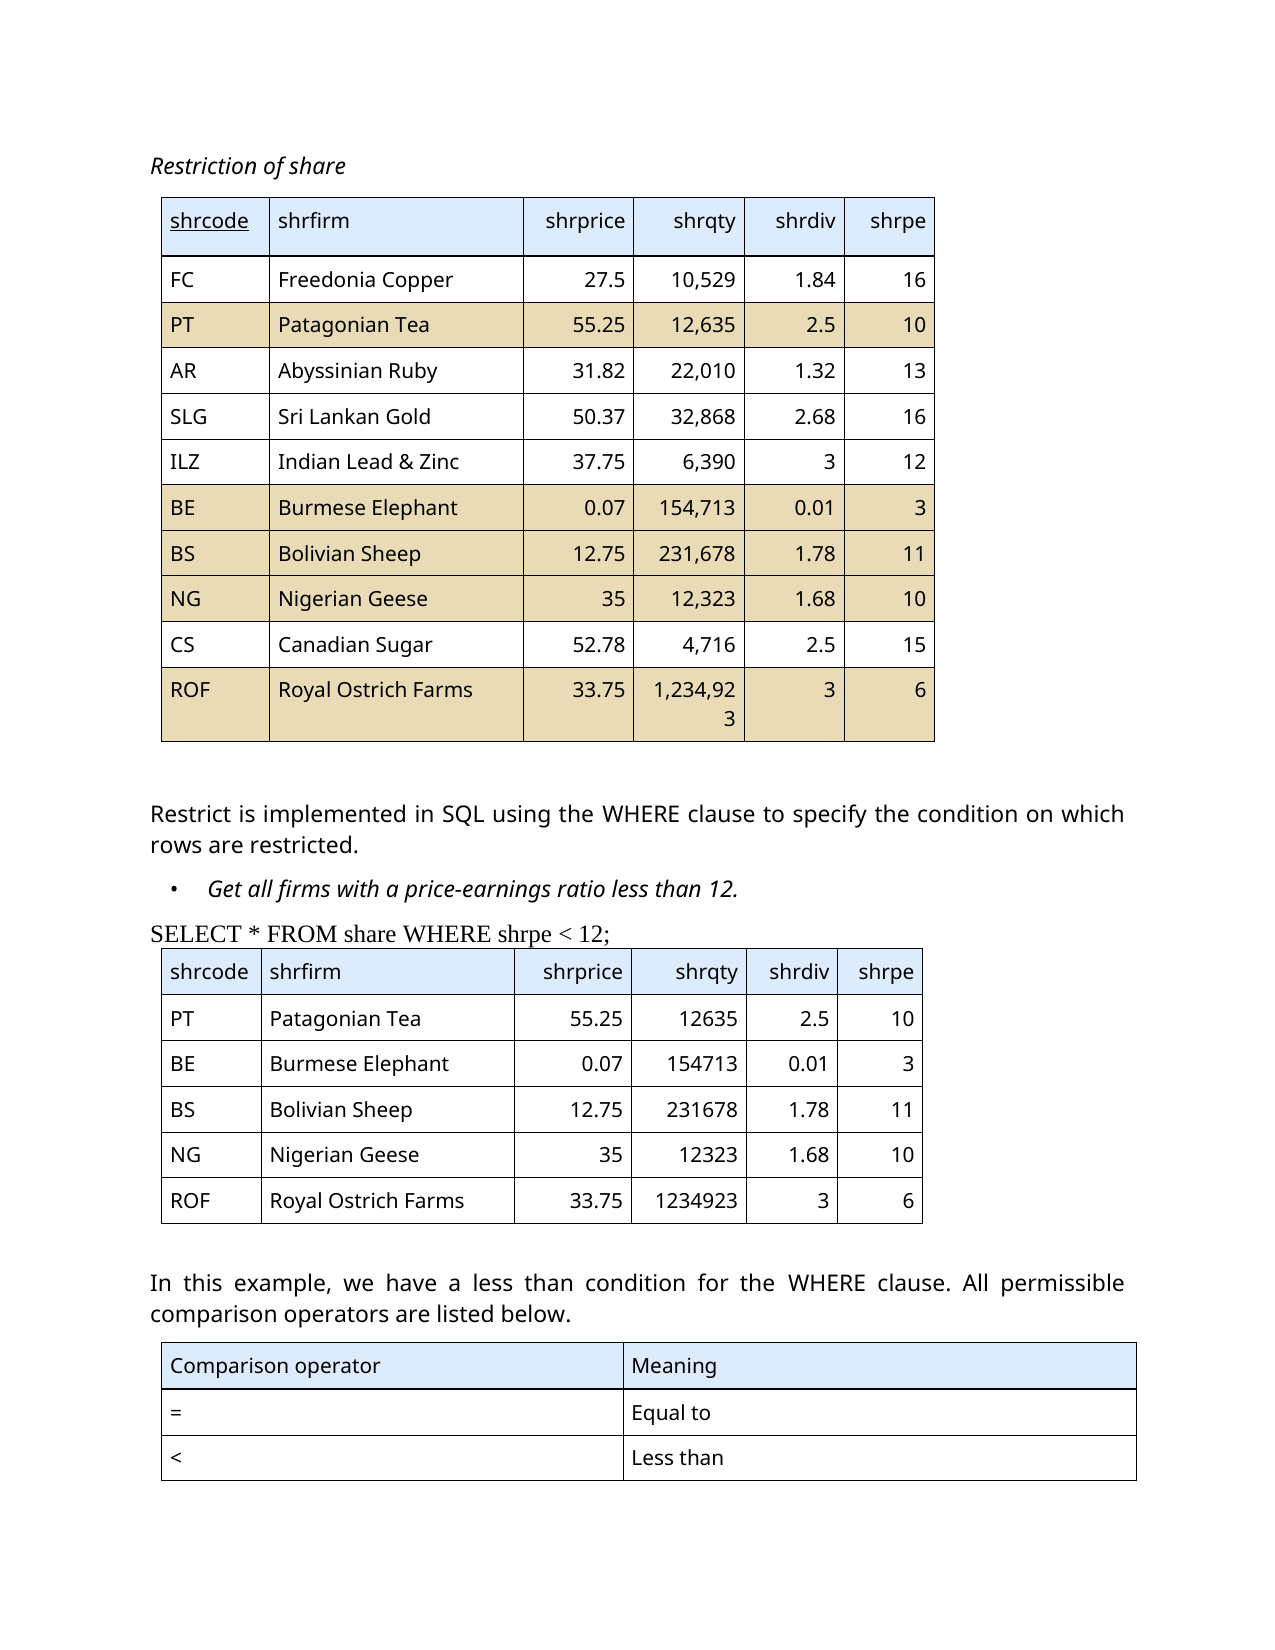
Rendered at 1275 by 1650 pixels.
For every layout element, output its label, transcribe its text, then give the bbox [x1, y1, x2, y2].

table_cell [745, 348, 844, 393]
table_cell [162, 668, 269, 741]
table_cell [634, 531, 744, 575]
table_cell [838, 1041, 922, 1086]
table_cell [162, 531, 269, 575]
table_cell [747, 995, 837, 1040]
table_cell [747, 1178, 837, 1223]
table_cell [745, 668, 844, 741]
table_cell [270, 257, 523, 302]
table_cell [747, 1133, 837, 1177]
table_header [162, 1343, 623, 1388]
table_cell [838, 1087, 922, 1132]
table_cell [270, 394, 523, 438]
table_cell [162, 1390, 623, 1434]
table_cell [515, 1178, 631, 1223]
text Restriction of share [150, 150, 1125, 181]
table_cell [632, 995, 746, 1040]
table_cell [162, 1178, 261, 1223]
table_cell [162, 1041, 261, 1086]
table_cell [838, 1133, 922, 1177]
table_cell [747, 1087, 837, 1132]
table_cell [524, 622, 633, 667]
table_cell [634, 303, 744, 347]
text SELECT * FROM share WHERE shrpe < 12; [150, 919, 1125, 948]
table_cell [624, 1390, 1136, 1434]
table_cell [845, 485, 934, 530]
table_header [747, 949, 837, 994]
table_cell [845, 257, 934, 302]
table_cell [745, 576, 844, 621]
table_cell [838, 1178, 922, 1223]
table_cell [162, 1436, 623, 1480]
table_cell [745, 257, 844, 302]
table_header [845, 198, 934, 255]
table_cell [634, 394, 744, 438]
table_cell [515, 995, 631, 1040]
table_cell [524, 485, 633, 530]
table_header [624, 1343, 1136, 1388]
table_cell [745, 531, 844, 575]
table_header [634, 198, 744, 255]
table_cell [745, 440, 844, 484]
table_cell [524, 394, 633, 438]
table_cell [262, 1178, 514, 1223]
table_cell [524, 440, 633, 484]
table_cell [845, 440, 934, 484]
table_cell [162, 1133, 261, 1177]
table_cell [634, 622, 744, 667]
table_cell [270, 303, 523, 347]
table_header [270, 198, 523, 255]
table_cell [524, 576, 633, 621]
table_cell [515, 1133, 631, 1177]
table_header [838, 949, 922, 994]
list Get all firms with a price-earnings ratio less than 12. [169, 872, 1125, 904]
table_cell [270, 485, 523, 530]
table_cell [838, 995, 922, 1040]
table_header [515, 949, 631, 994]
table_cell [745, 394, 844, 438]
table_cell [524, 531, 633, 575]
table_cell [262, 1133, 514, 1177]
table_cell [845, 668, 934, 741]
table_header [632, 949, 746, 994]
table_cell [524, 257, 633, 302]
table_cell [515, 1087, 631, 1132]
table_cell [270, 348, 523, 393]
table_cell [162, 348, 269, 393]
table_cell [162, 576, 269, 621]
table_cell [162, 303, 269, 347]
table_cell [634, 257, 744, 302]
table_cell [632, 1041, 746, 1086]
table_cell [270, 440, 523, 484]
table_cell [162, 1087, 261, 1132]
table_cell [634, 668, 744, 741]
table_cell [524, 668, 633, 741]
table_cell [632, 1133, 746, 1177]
text In this example, we have a less than condition for the WHERE clause. All permissible comparison operators are listed below. [150, 1267, 1125, 1330]
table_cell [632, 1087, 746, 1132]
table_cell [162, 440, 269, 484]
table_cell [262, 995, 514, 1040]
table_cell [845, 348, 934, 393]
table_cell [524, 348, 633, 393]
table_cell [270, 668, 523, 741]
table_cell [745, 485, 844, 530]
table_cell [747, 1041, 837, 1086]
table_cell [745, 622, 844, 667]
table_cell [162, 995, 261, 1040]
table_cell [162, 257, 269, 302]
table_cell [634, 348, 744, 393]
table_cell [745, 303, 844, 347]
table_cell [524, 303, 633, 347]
text Restrict is implemented in SQL using the WHERE clause to specify the condition on which rows are restricted. [150, 797, 1125, 860]
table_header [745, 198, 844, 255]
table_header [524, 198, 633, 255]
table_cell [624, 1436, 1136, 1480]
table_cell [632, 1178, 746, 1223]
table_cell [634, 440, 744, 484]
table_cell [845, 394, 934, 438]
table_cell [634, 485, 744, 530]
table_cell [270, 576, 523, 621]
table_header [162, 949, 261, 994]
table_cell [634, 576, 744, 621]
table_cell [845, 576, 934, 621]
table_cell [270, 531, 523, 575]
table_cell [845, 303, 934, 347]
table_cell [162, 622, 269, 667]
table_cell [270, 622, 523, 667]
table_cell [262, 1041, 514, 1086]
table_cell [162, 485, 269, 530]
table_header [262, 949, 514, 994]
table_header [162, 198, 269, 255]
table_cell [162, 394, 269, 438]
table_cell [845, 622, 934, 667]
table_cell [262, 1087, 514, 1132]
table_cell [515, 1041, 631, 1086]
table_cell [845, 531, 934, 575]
